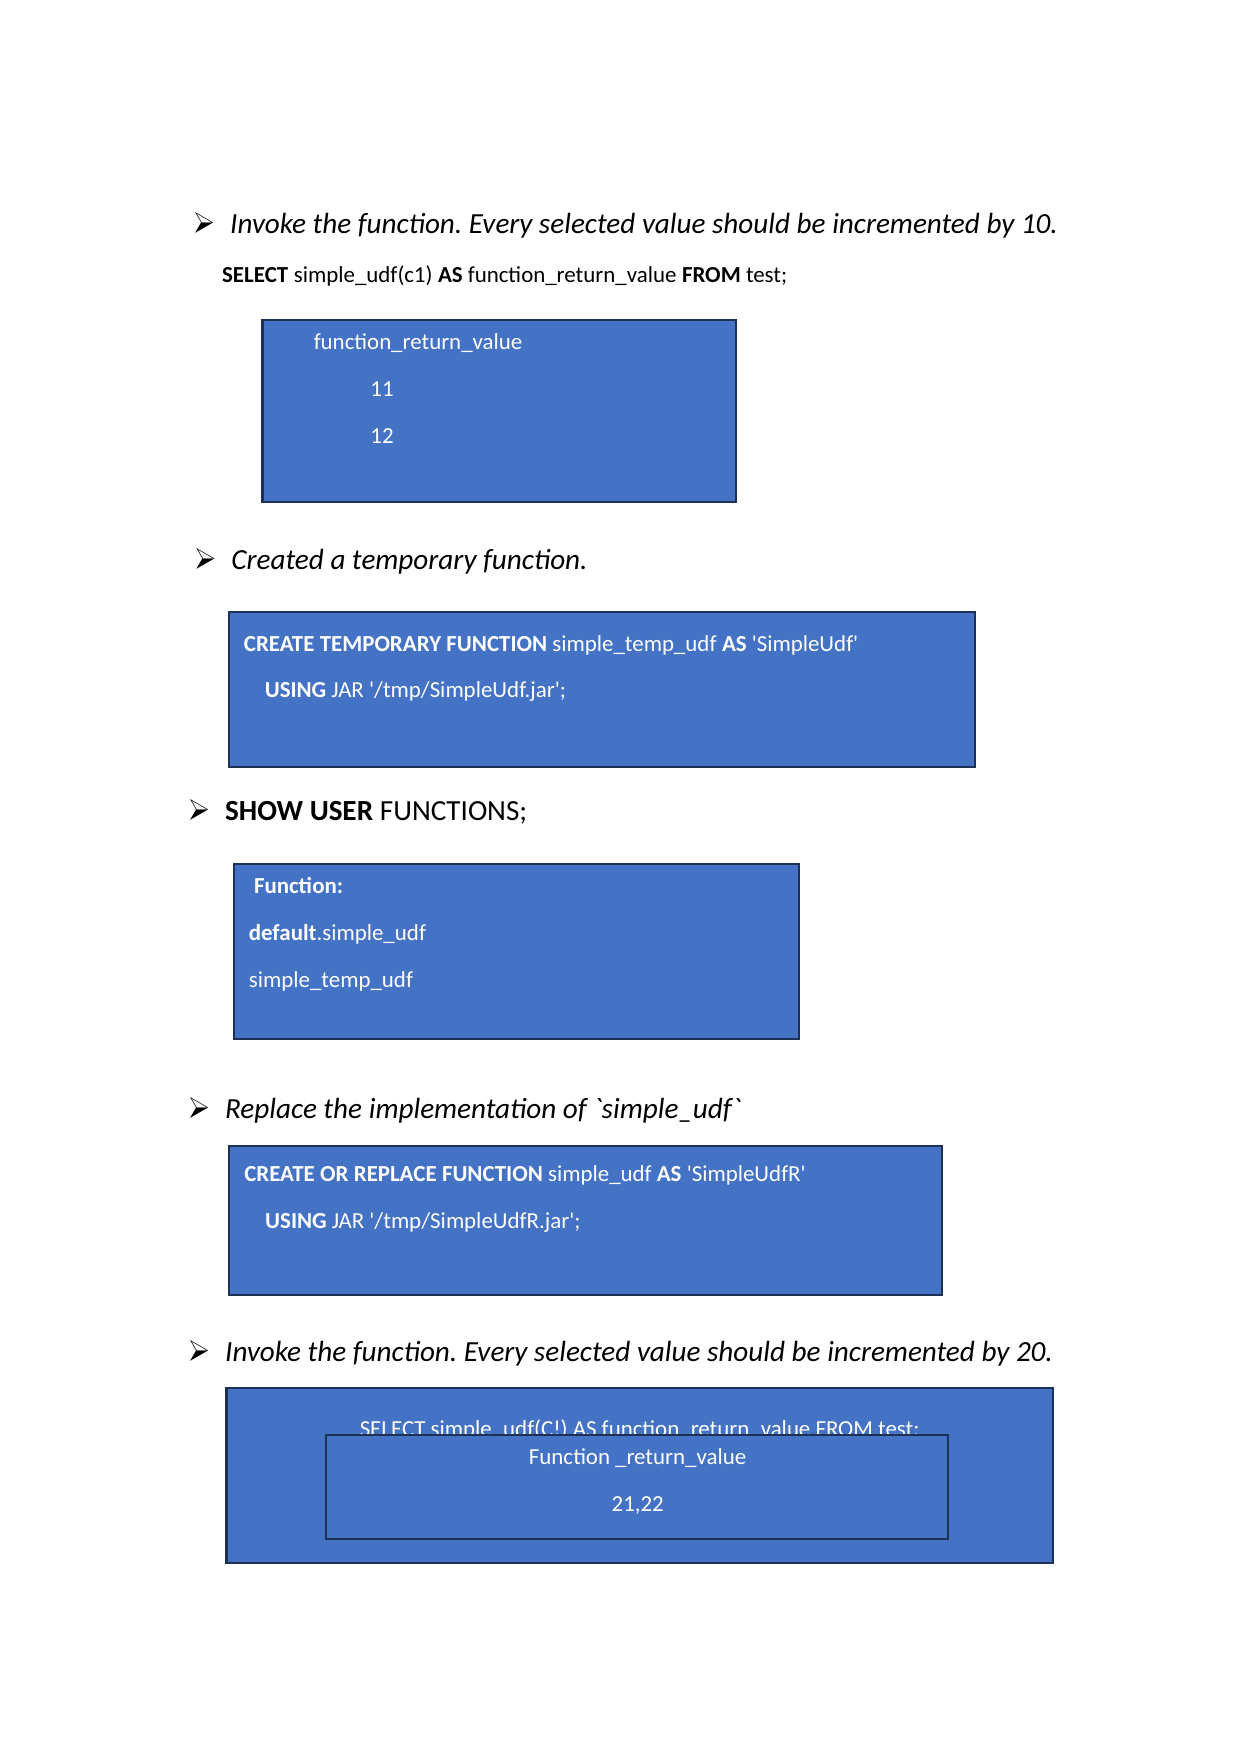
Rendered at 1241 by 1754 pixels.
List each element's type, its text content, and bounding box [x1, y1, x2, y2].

text SELECT simple_udf(c1) AS function_return_value FROM test; [150, 260, 1090, 288]
list Replace the implementation of `simple_udf` [187, 1090, 1090, 1126]
list Invoke the function. Every selected value should be incremented by 20. [187, 1333, 1090, 1368]
list Invoke the function. Every selected value should be incremented by 10. [192, 205, 1090, 241]
list Created a temporary function. [194, 541, 1090, 577]
list SHOW USER FUNCTIONS; [187, 792, 1090, 828]
